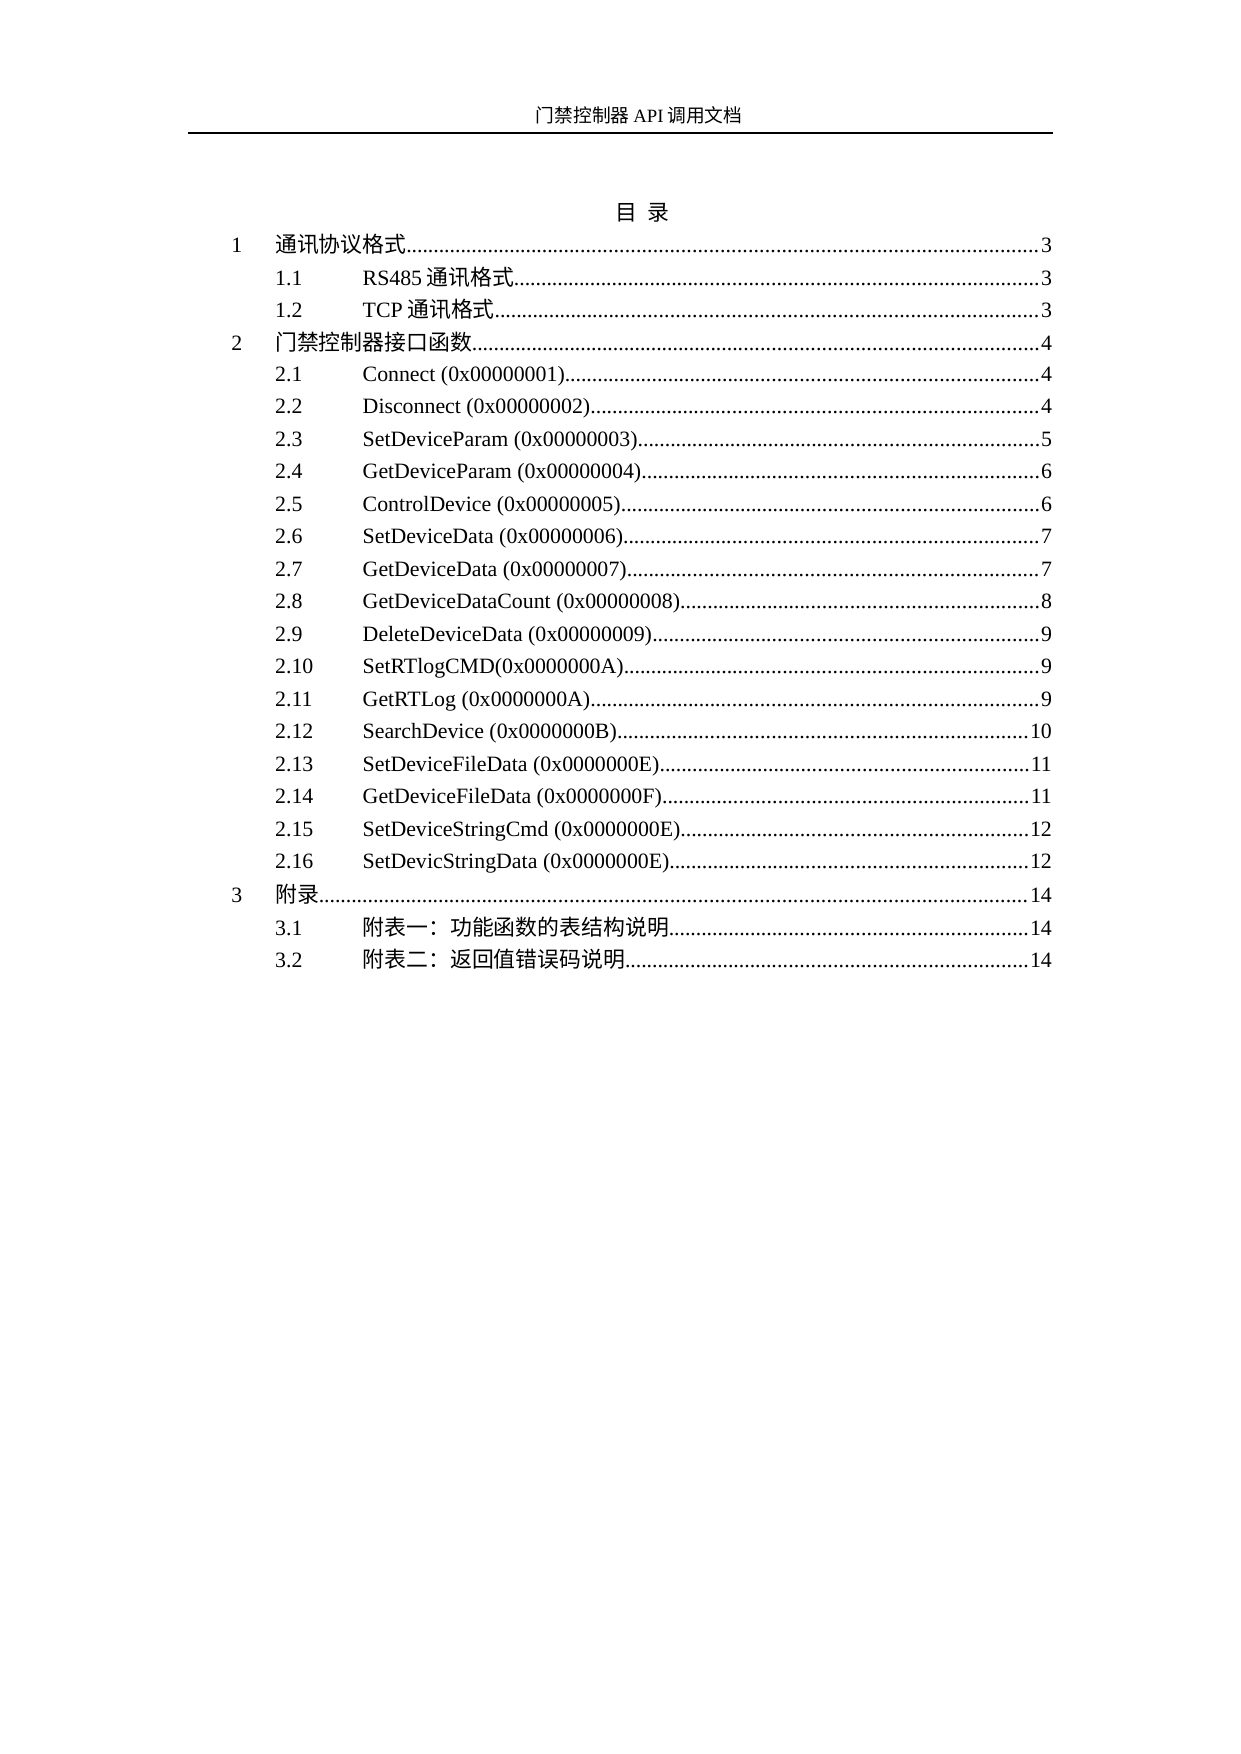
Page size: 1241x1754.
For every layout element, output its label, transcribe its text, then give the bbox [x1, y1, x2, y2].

text 2.14 GetDeviceFileData (0x0000000F) 11 [231, 779, 1053, 812]
text 2.6 SetDeviceData (0x00000006) 7 [231, 519, 1053, 552]
text 2 门禁控制器接口函数 4 [187, 324, 1053, 357]
text 2.1 Connect (0x00000001) 4 [231, 357, 1053, 389]
text 2.4 GetDeviceParam (0x00000004) 6 [231, 454, 1053, 487]
text 2.11 GetRTLog (0x0000000A) 9 [231, 682, 1053, 714]
text 2.10 SetRTlogCMD(0x0000000A) 9 [231, 649, 1053, 682]
text 2.9 DeleteDeviceData (0x00000009) 9 [231, 617, 1053, 649]
text 2.8 GetDeviceDataCount (0x00000008) 8 [231, 584, 1053, 617]
text 2.3 SetDeviceParam (0x00000003) 5 [231, 422, 1053, 454]
text 2.5 ControlDevice (0x00000005) 6 [231, 487, 1053, 519]
text 目 录 [187, 194, 1053, 227]
text 2.15 SetDeviceStringCmd (0x0000000E) 12 [231, 812, 1053, 844]
text 3 附录 14 [187, 877, 1053, 909]
text 2.7 GetDeviceData (0x00000007) 7 [231, 552, 1053, 584]
text 3.1 附表一：功能函数的表结构说明 14 [231, 909, 1053, 942]
text 2.12 SearchDevice (0x0000000B) 10 [231, 714, 1053, 747]
text 2.13 SetDeviceFileData (0x0000000E) 11 [231, 747, 1053, 779]
text 3.2 附表二：返回值错误码说明 14 [231, 942, 1053, 974]
text 1.2 TCP通讯格式 3 [231, 292, 1053, 324]
text 1.1 RS485通讯格式 3 [231, 259, 1053, 292]
text 1 通讯协议格式 3 [187, 227, 1053, 259]
text 2.16 SetDevicStringData (0x0000000E) 12 [231, 844, 1053, 877]
text 2.2 Disconnect (0x00000002) 4 [231, 389, 1053, 422]
